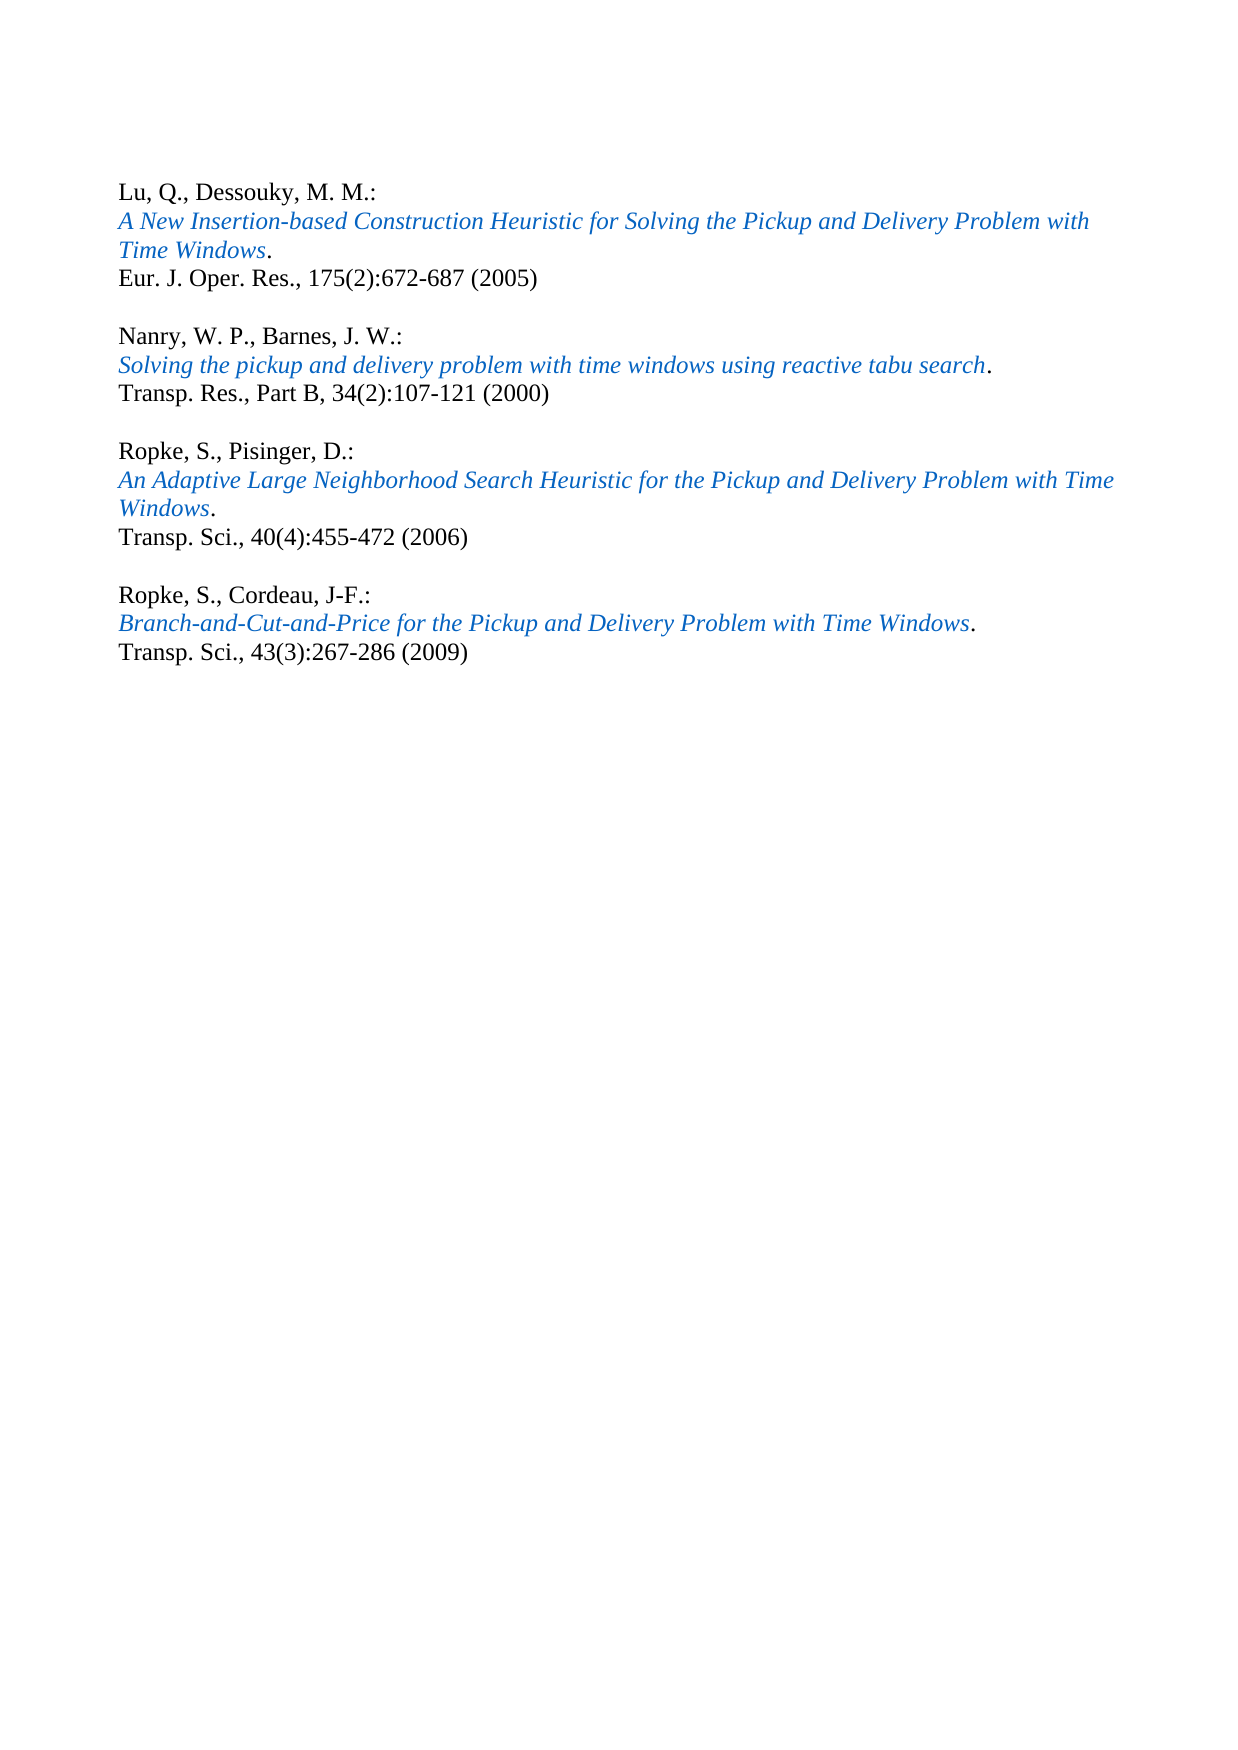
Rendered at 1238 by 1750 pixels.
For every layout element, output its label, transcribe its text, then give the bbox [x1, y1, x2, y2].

text Ropke, S., Cordeau, J-F.: [118, 580, 1119, 608]
text Transp. Res., Part B, 34(2):107-121 (2000) [118, 378, 1119, 407]
text Branch-and-Cut-and-Price for the Pickup and Delivery Problem with Time Windows. [118, 608, 1119, 637]
text A New Insertion-based Construction Heuristic for Solving the Pickup and Delivery Problem with Time Windows. [118, 206, 1119, 263]
text Transp. Sci., 40(4):455-472 (2006) [118, 522, 1119, 551]
text An Adaptive Large Neighborhood Search Heuristic for the Pickup and Delivery Problem with Time Windows. [118, 465, 1119, 522]
text Lu, Q., Dessouky, M. M.: [195, 177, 1119, 206]
text Ropke, S., Pisinger, D.: [118, 436, 1119, 465]
text Solving the pickup and delivery problem with time windows using reactive tabu search. [118, 350, 1119, 378]
text Nanry, W. P., Barnes, J. W.: [118, 321, 1119, 350]
text Transp. Sci., 43(3):267-286 (2009) [118, 637, 1119, 666]
text Eur. J. Oper. Res., 175(2):672-687 (2005) [118, 263, 1119, 292]
